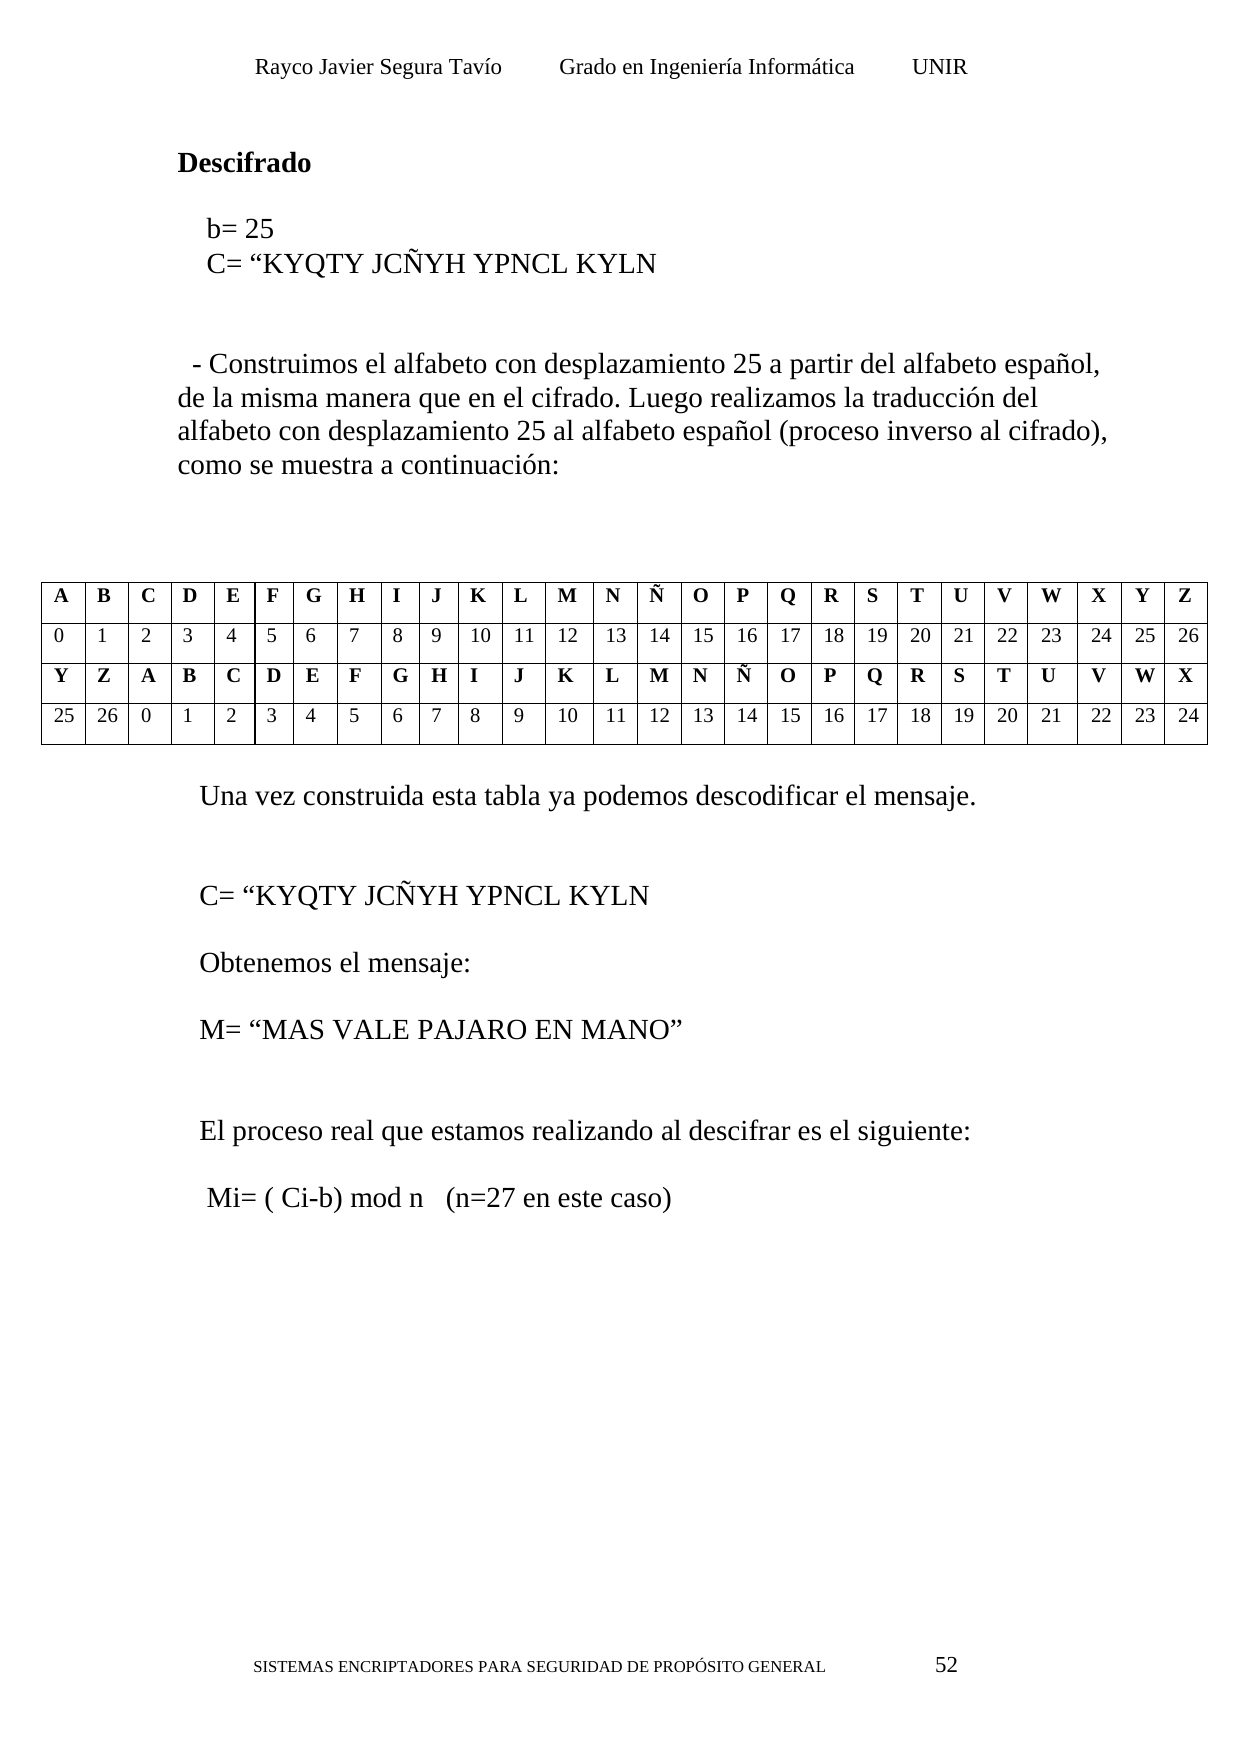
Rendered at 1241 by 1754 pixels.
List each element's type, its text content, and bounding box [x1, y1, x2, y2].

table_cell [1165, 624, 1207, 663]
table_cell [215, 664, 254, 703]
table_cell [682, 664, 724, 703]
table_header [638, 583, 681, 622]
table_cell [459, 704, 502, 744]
text C= “KYQTY JCÑYH YPNCL KYLN [206, 246, 1240, 279]
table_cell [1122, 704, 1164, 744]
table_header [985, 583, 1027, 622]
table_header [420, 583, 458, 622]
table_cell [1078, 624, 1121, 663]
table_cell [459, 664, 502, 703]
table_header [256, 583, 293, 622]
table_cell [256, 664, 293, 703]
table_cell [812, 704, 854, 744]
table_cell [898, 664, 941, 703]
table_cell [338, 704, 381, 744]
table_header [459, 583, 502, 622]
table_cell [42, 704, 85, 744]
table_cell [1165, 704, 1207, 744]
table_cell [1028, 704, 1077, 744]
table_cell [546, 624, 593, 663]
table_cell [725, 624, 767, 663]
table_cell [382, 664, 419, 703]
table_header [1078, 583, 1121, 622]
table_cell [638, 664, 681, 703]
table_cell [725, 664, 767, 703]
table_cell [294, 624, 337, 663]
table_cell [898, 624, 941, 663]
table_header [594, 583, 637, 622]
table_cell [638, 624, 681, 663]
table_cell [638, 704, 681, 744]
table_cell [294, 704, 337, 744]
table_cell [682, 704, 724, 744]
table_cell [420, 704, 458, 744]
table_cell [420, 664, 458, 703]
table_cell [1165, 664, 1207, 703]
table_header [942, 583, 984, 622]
subtitle Descifrado [177, 145, 1240, 179]
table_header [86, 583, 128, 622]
text Una vez construida esta tabla ya podemos descodificar el mensaje. [199, 778, 1240, 811]
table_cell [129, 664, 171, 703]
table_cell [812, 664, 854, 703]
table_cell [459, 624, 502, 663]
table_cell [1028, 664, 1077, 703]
text - Construimos el alfabeto con desplazamiento 25 a partir del alfabeto español, de la misma manera que en el cifrado. Luego realizamos la traducción del alfabeto con desplazamiento 25 al alfabeto español (proceso inverso al cifrado), como se muestra a continuación: [177, 346, 1116, 480]
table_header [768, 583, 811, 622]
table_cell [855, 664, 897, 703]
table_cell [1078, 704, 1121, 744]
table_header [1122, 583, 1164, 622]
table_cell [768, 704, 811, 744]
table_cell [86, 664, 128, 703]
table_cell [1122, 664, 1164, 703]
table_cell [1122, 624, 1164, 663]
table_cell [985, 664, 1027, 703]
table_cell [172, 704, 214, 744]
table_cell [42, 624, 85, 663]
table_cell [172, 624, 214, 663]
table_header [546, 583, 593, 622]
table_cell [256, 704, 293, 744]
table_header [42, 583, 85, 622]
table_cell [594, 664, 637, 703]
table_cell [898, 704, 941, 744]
text b= 25 [206, 212, 1240, 246]
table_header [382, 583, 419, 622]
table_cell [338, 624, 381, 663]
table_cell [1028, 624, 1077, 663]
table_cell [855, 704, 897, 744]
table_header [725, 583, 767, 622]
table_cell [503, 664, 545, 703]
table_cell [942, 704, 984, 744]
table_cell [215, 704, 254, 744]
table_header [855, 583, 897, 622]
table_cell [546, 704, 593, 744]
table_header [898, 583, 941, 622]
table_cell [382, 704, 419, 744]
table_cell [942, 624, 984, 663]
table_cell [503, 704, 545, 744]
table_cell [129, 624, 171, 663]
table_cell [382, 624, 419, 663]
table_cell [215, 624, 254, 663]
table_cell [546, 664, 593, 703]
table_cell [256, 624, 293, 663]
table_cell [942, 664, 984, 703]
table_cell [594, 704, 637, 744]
text Obtenemos el mensaje: [199, 945, 1240, 979]
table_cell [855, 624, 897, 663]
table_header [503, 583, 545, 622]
text El proceso real que estamos realizando al descifrar es el siguiente: Mi= ( Ci-b) mod n (n=27 en este caso) [199, 1113, 980, 1214]
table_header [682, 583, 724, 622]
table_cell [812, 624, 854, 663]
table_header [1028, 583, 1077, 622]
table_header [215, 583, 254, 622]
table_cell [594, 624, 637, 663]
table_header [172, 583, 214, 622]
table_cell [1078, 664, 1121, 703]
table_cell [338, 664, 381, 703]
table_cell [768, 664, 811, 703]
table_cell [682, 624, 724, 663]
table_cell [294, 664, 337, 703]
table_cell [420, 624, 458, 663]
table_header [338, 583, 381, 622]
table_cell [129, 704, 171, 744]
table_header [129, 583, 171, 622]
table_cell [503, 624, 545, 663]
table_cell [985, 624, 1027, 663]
text M= “MAS VALE PAJARO EN MANO” [199, 1012, 1240, 1046]
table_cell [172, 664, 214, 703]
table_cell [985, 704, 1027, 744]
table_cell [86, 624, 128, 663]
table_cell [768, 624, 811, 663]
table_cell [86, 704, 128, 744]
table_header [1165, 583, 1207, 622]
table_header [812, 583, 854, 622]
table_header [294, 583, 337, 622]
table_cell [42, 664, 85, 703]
text C= “KYQTY JCÑYH YPNCL KYLN [199, 878, 1240, 912]
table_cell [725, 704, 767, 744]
